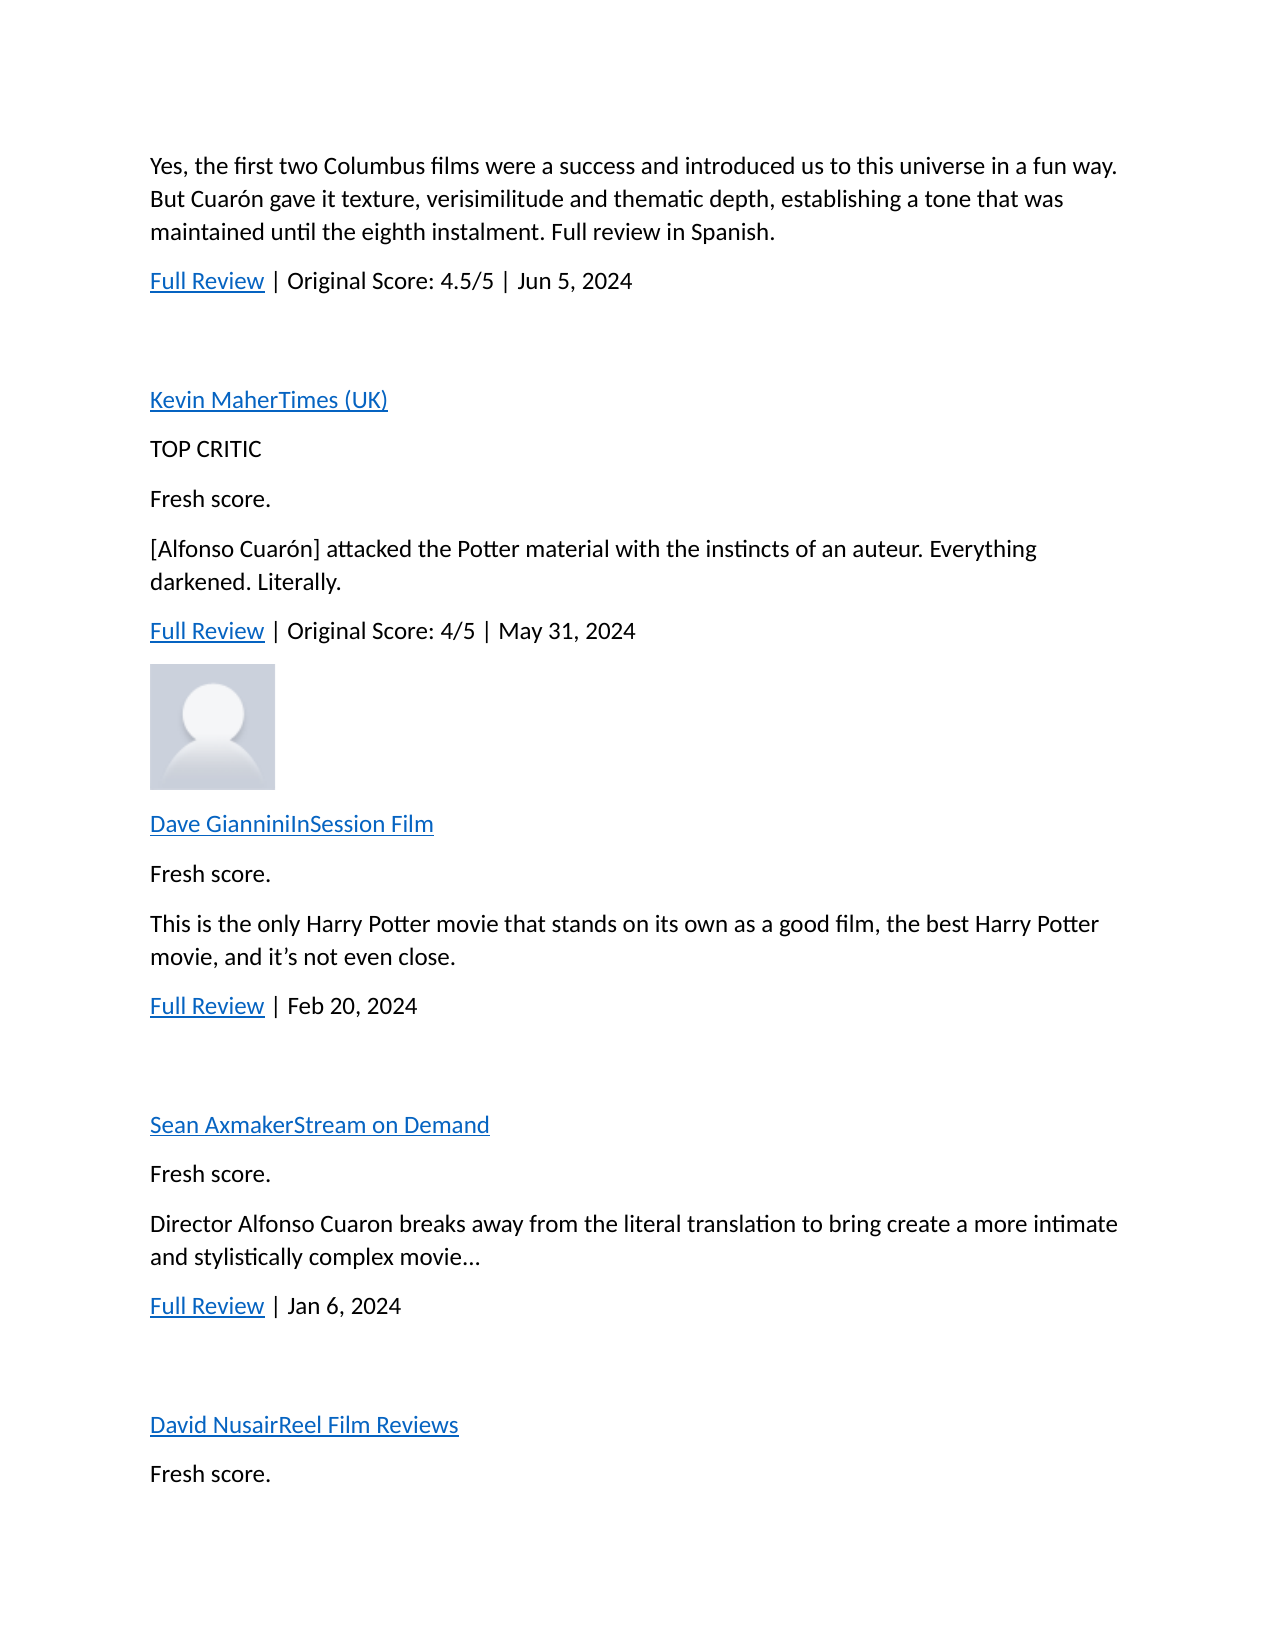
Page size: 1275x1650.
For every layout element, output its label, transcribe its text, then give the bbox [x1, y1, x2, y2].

text TOP CRITIC [150, 433, 1125, 464]
text Director Alfonso Cuaron breaks away from the literal translation to bring create a more intimate and stylistically complex movie... [150, 1208, 1125, 1271]
text Full Review | Original Score: 4.5/5 | Jun 5, 2024 [150, 265, 1125, 296]
text Dave GianniniInSession Film [150, 809, 1125, 839]
text Kevin MaherTimes (UK) [150, 384, 1125, 414]
text Full Review | Feb 20, 2024 [150, 990, 1125, 1021]
text Full Review | Original Score: 4/5 | May 31, 2024 [150, 615, 1125, 646]
text Sean AxmakerStream on Demand [150, 1109, 1125, 1139]
text Fresh score. [150, 483, 1125, 514]
text David NusairReel Film Reviews [150, 1409, 1125, 1439]
text Yes, the first two Columbus films were a success and introduced us to this universe in a fun way. But Cuarón gave it texture, verisimilitude and thematic depth, establishing a tone that was maintained until the eighth instalment. Full review in Spanish. [150, 150, 1125, 246]
text Fresh score. [150, 1459, 1125, 1489]
text Fresh score. [150, 1158, 1125, 1189]
text Fresh score. [150, 858, 1125, 889]
text Full Review | Jan 6, 2024 [150, 1291, 1125, 1321]
picture [150, 664, 275, 790]
text [Alfonso Cuarón] attacked the Potter material with the instincts of an auteur. Everything darkened. Literally. [150, 533, 1125, 596]
text This is the only Harry Potter movie that stands on its own as a good film, the best Harry Potter movie, and it’s not even close. [150, 908, 1125, 971]
